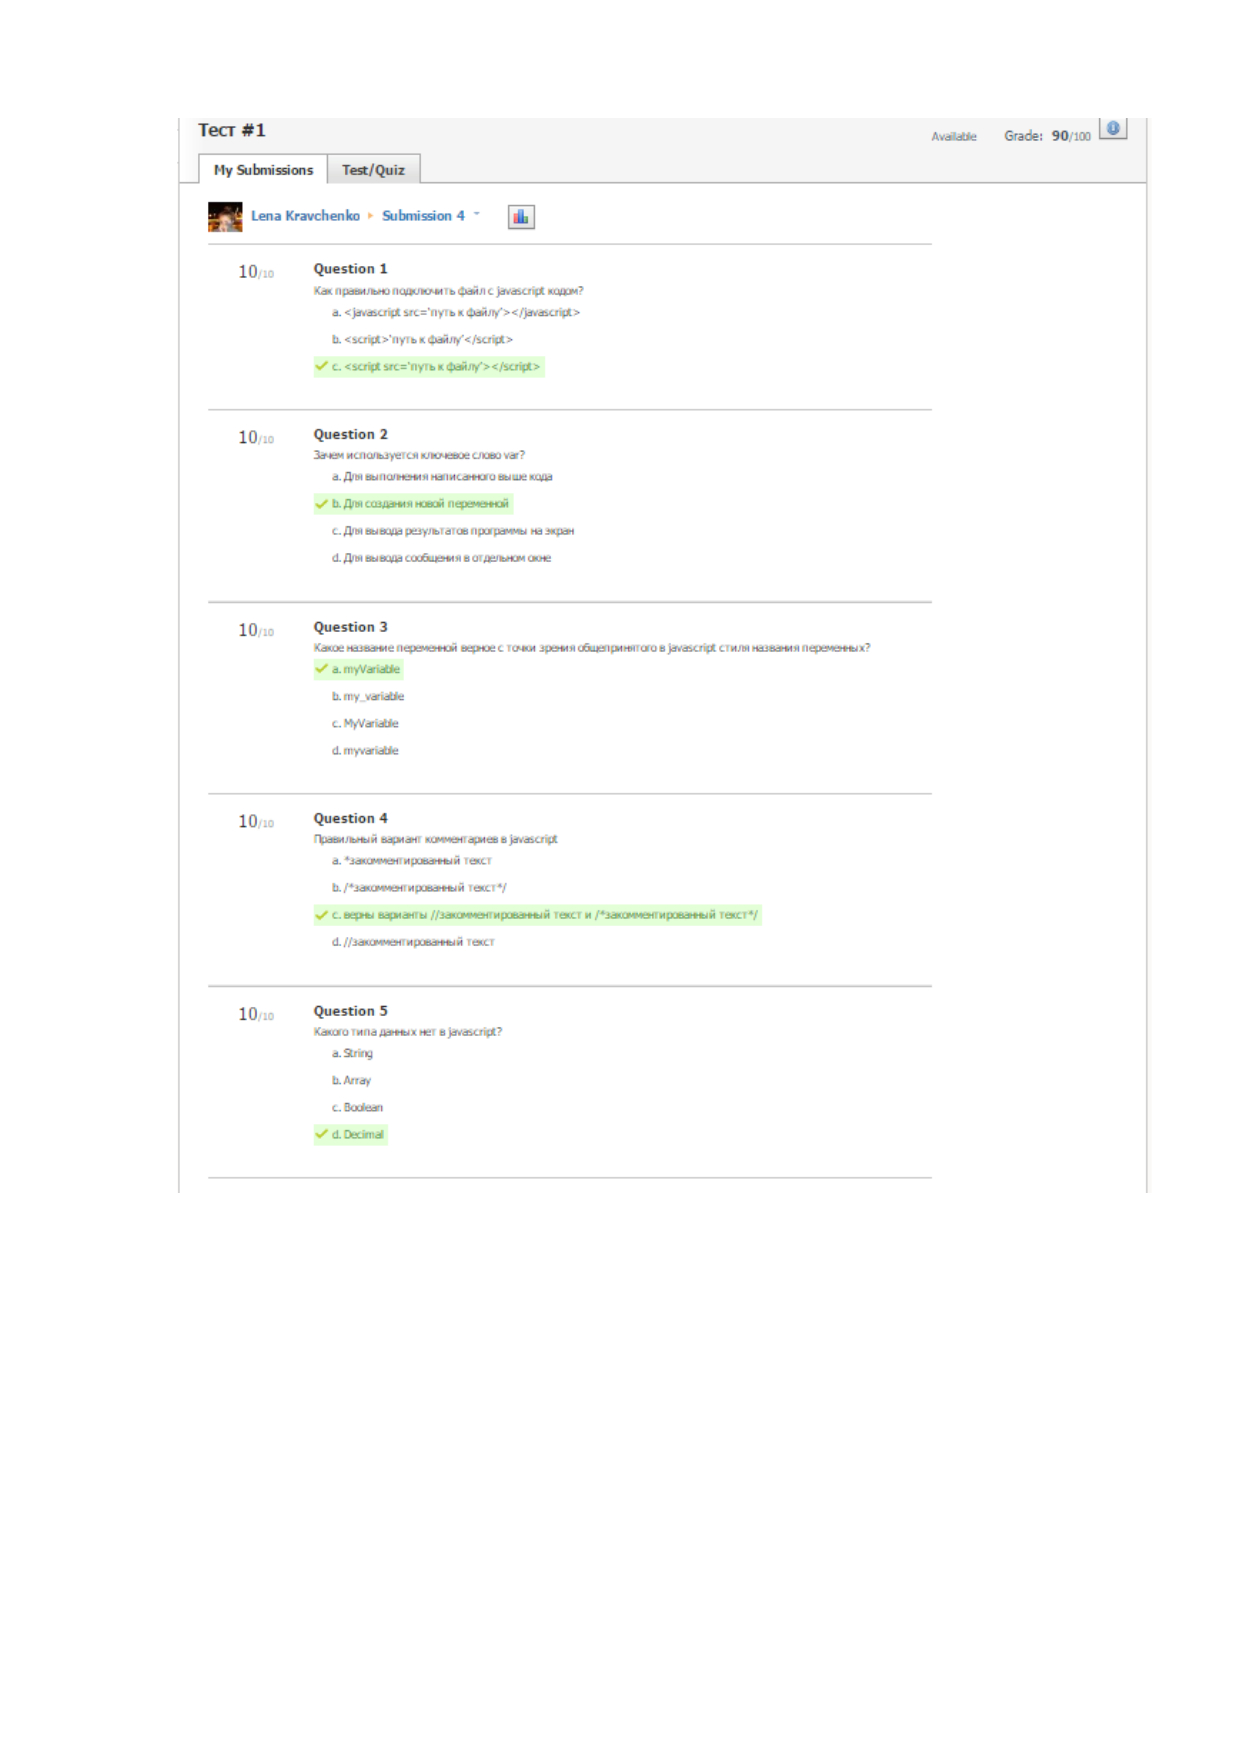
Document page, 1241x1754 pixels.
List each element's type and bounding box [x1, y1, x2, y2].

picture [177, 118, 1152, 1193]
